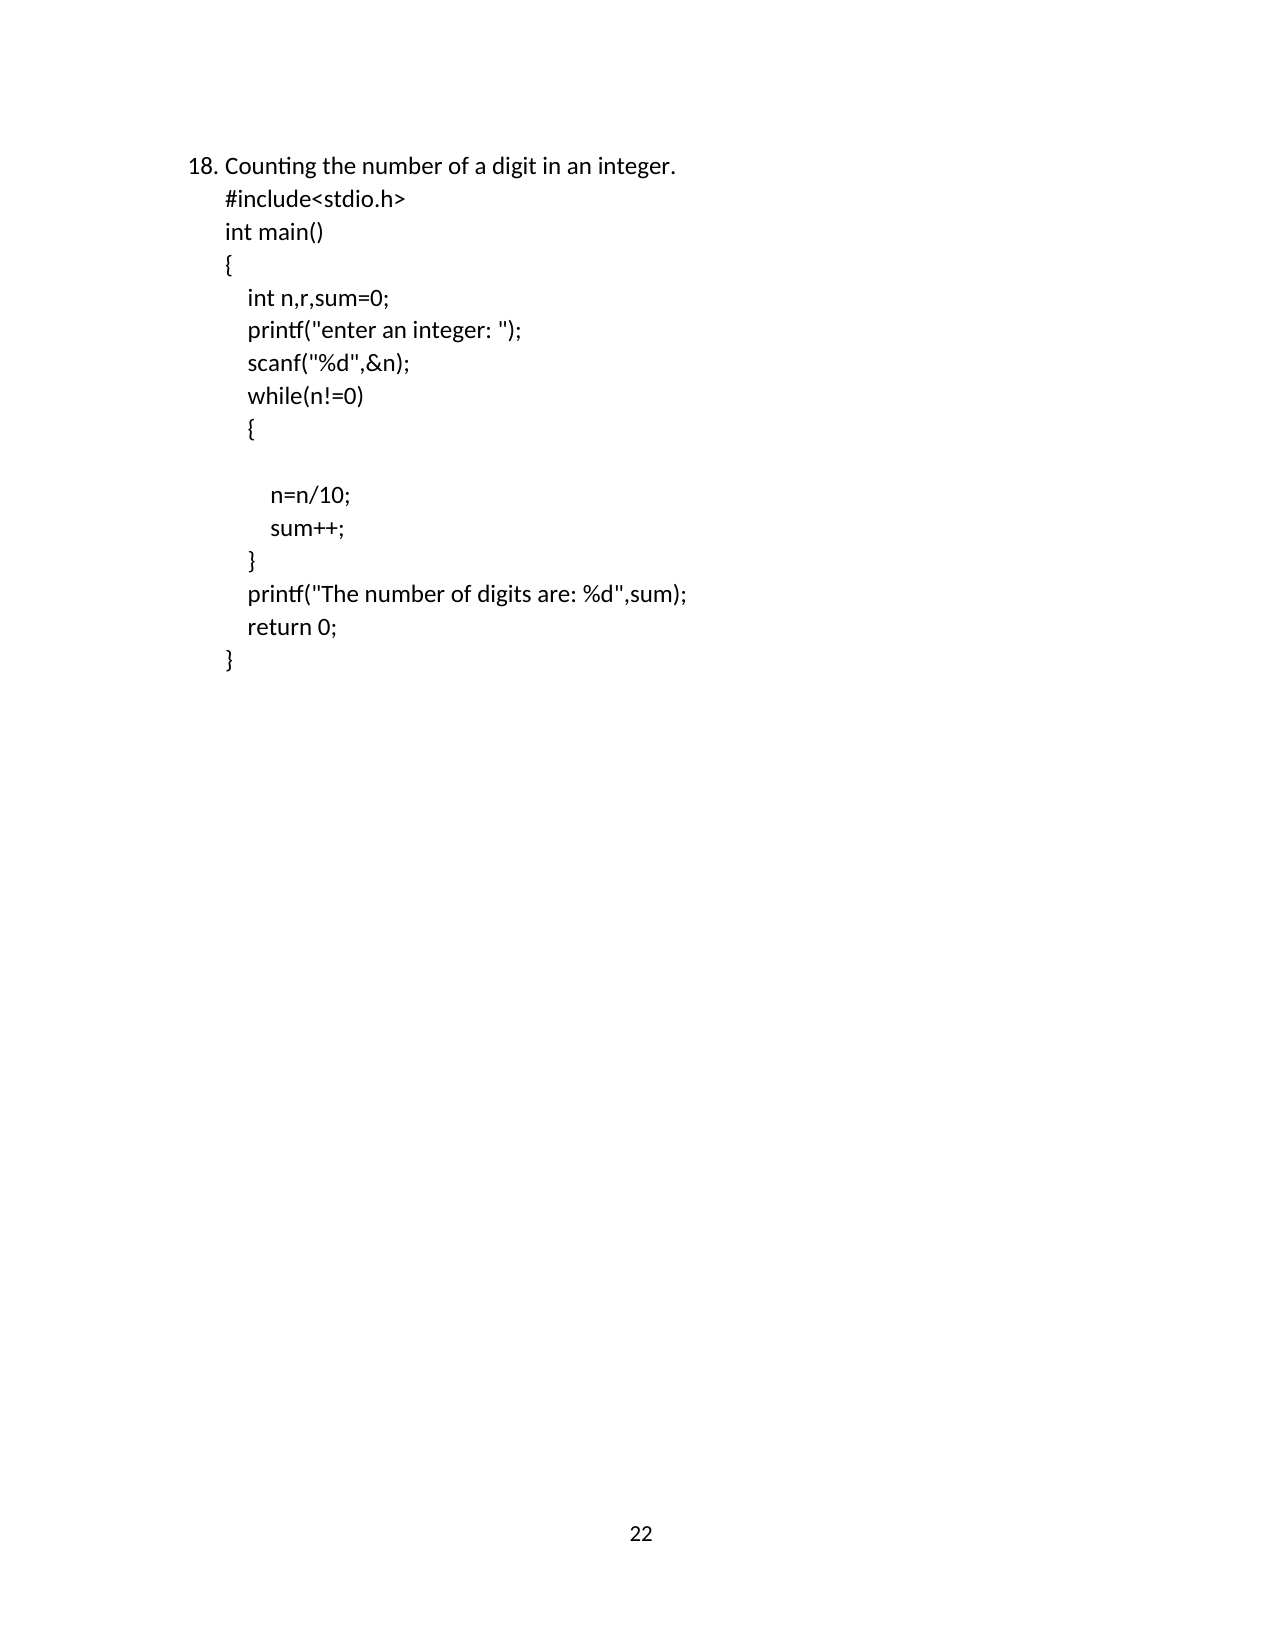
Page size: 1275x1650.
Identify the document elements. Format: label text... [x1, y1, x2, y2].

list Counting the number of a digit in an integer. [187, 150, 1100, 181]
list } [225, 545, 1100, 576]
list printf("enter an integer: "); [225, 314, 1100, 345]
list int main() [225, 216, 1100, 246]
list return 0; [225, 611, 1100, 641]
list #include<stdio.h> [225, 183, 1100, 213]
list while(n!=0) [225, 380, 1100, 411]
list } [225, 644, 1100, 674]
list int n,r,sum=0; [225, 282, 1100, 312]
list sum++; [225, 512, 1100, 543]
list n=n/10; [225, 479, 1100, 510]
list scanf("%d",&n); [225, 347, 1100, 378]
list printf("The number of digits are: %d",sum); [225, 578, 1100, 608]
list { [225, 413, 1100, 444]
list { [225, 249, 1100, 279]
